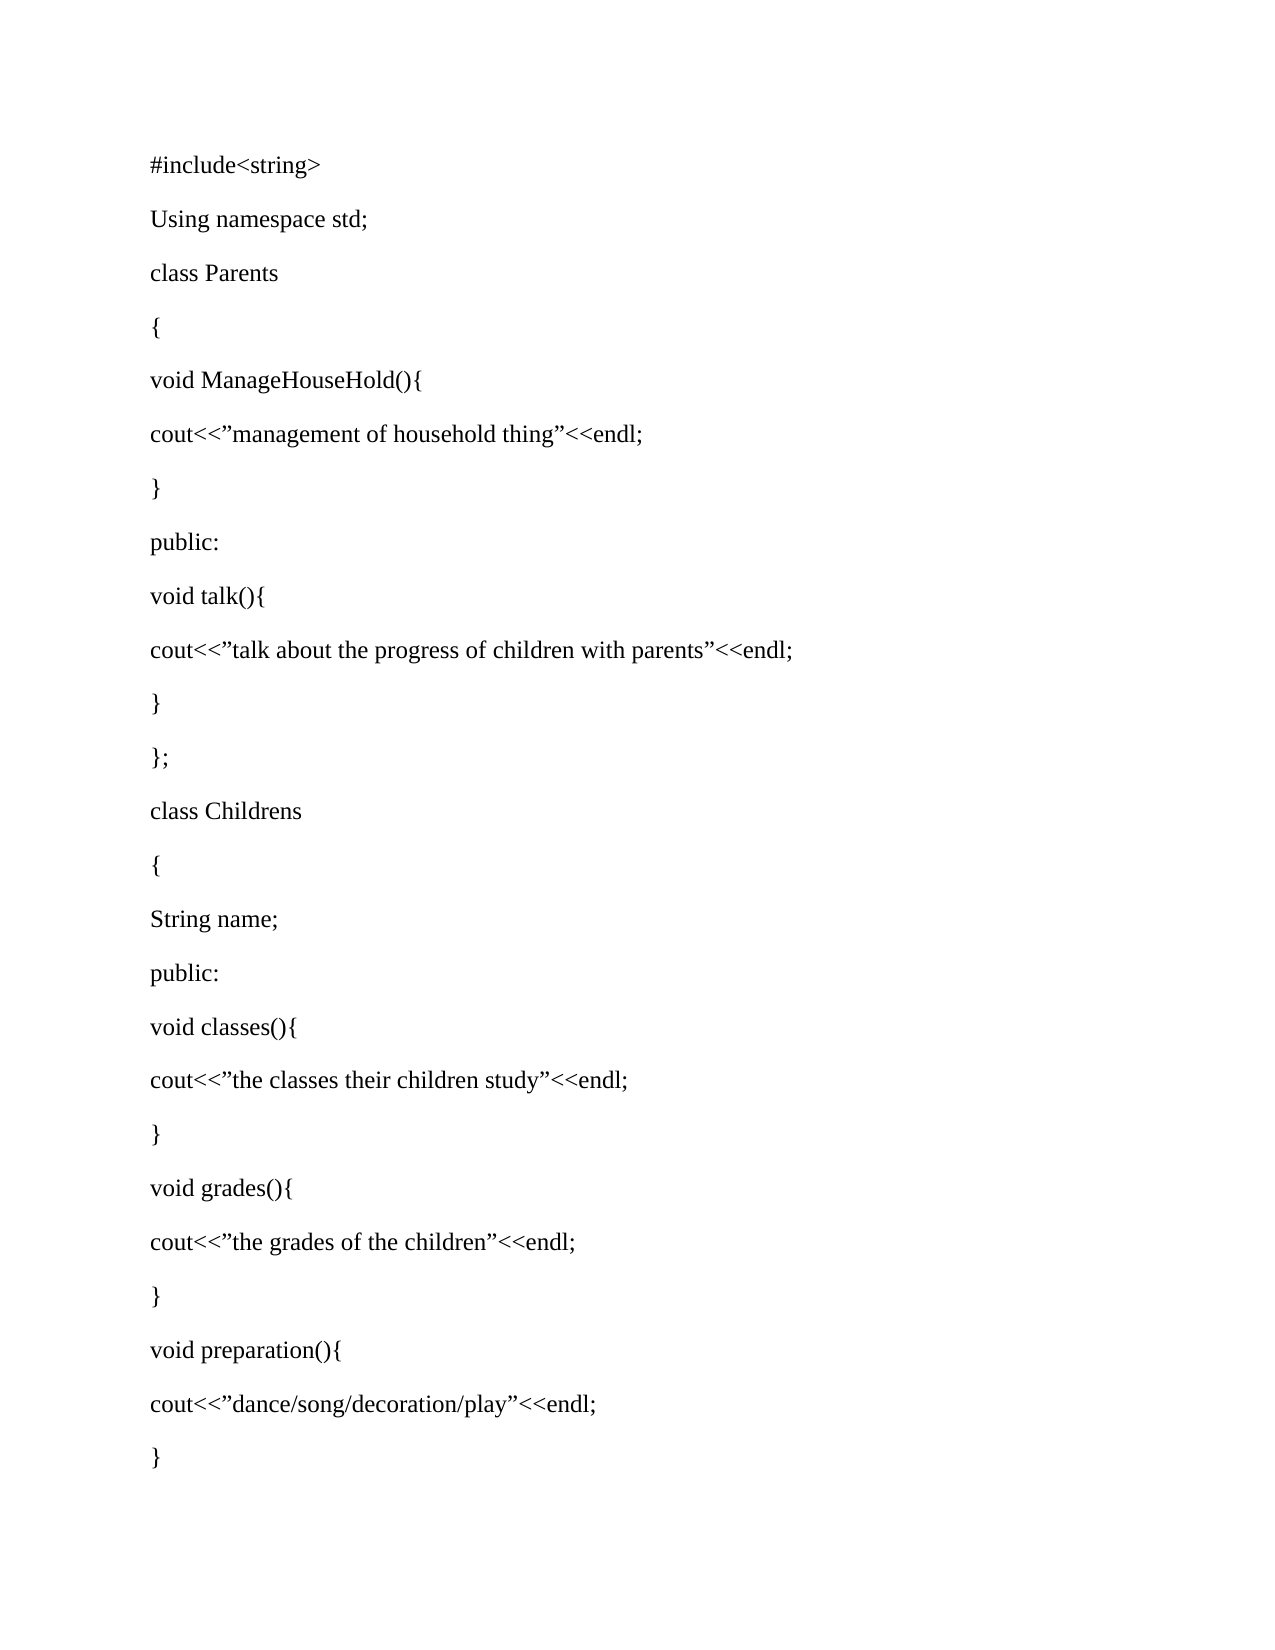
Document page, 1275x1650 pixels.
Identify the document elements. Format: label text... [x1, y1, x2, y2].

text class Parents [150, 258, 1125, 286]
text String name; [150, 904, 1125, 933]
text public: [150, 958, 1125, 987]
text { [150, 312, 1125, 340]
text cout<<”the grades of the children”<<endl; [150, 1227, 1125, 1256]
text } [150, 1442, 1125, 1471]
text cout<<”dance/song/decoration/play”<<endl; [150, 1389, 1125, 1417]
text void classes(){ [150, 1012, 1125, 1040]
text } [150, 1119, 1125, 1148]
text public: [150, 527, 1125, 556]
text void ManageHouseHold(){ [150, 365, 1125, 394]
text } [150, 688, 1125, 717]
text #include<string> [150, 150, 1125, 179]
text } [150, 473, 1125, 502]
text void preparation(){ [150, 1335, 1125, 1363]
text cout<<”talk about the progress of children with parents”<<endl; [150, 635, 1125, 663]
text { [150, 850, 1125, 879]
text }; [150, 742, 1125, 771]
text class Childrens [150, 796, 1125, 825]
text Using namespace std; [150, 204, 1125, 233]
text } [150, 1281, 1125, 1310]
text cout<<”the classes their children study”<<endl; [150, 1066, 1125, 1094]
text void talk(){ [150, 581, 1125, 609]
text cout<<”management of household thing”<<endl; [150, 419, 1125, 448]
text void grades(){ [150, 1173, 1125, 1202]
